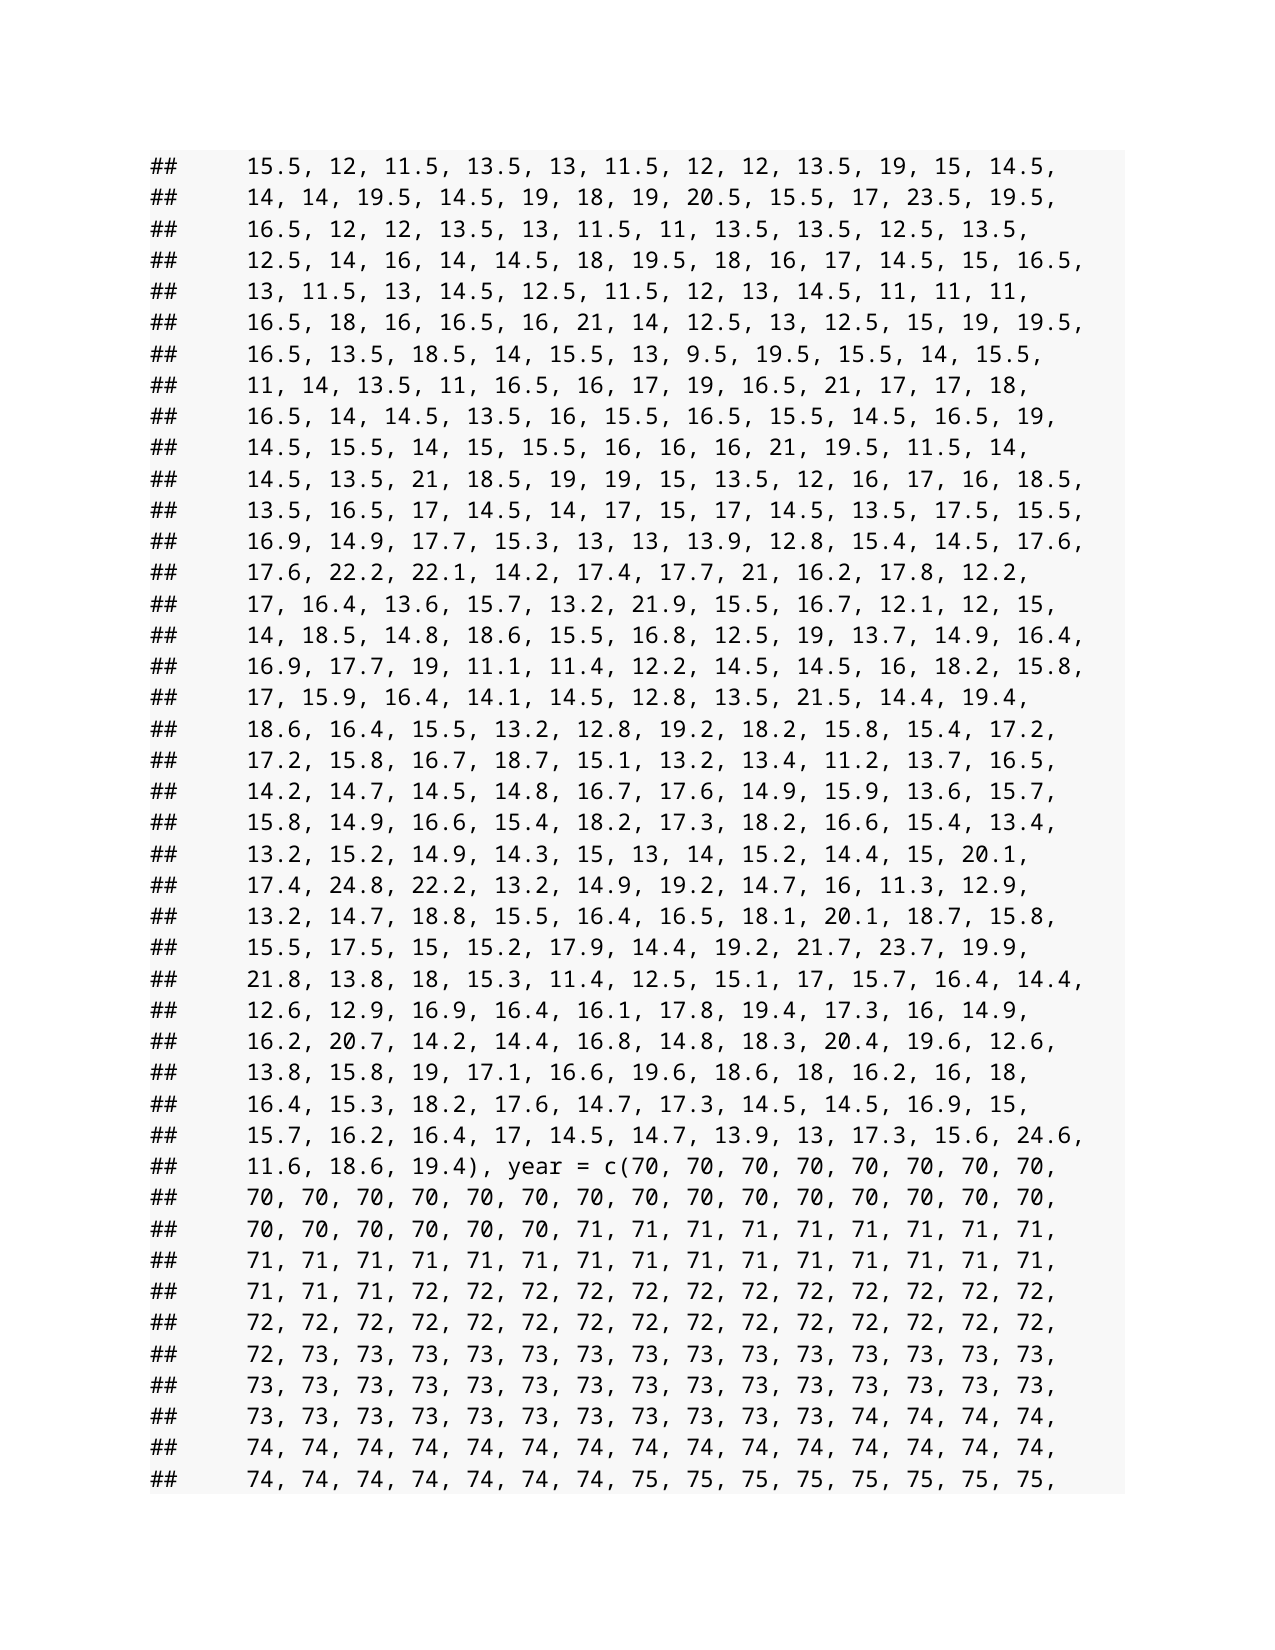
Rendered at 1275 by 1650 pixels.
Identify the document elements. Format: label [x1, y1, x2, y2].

text [150, 150, 1125, 1494]
